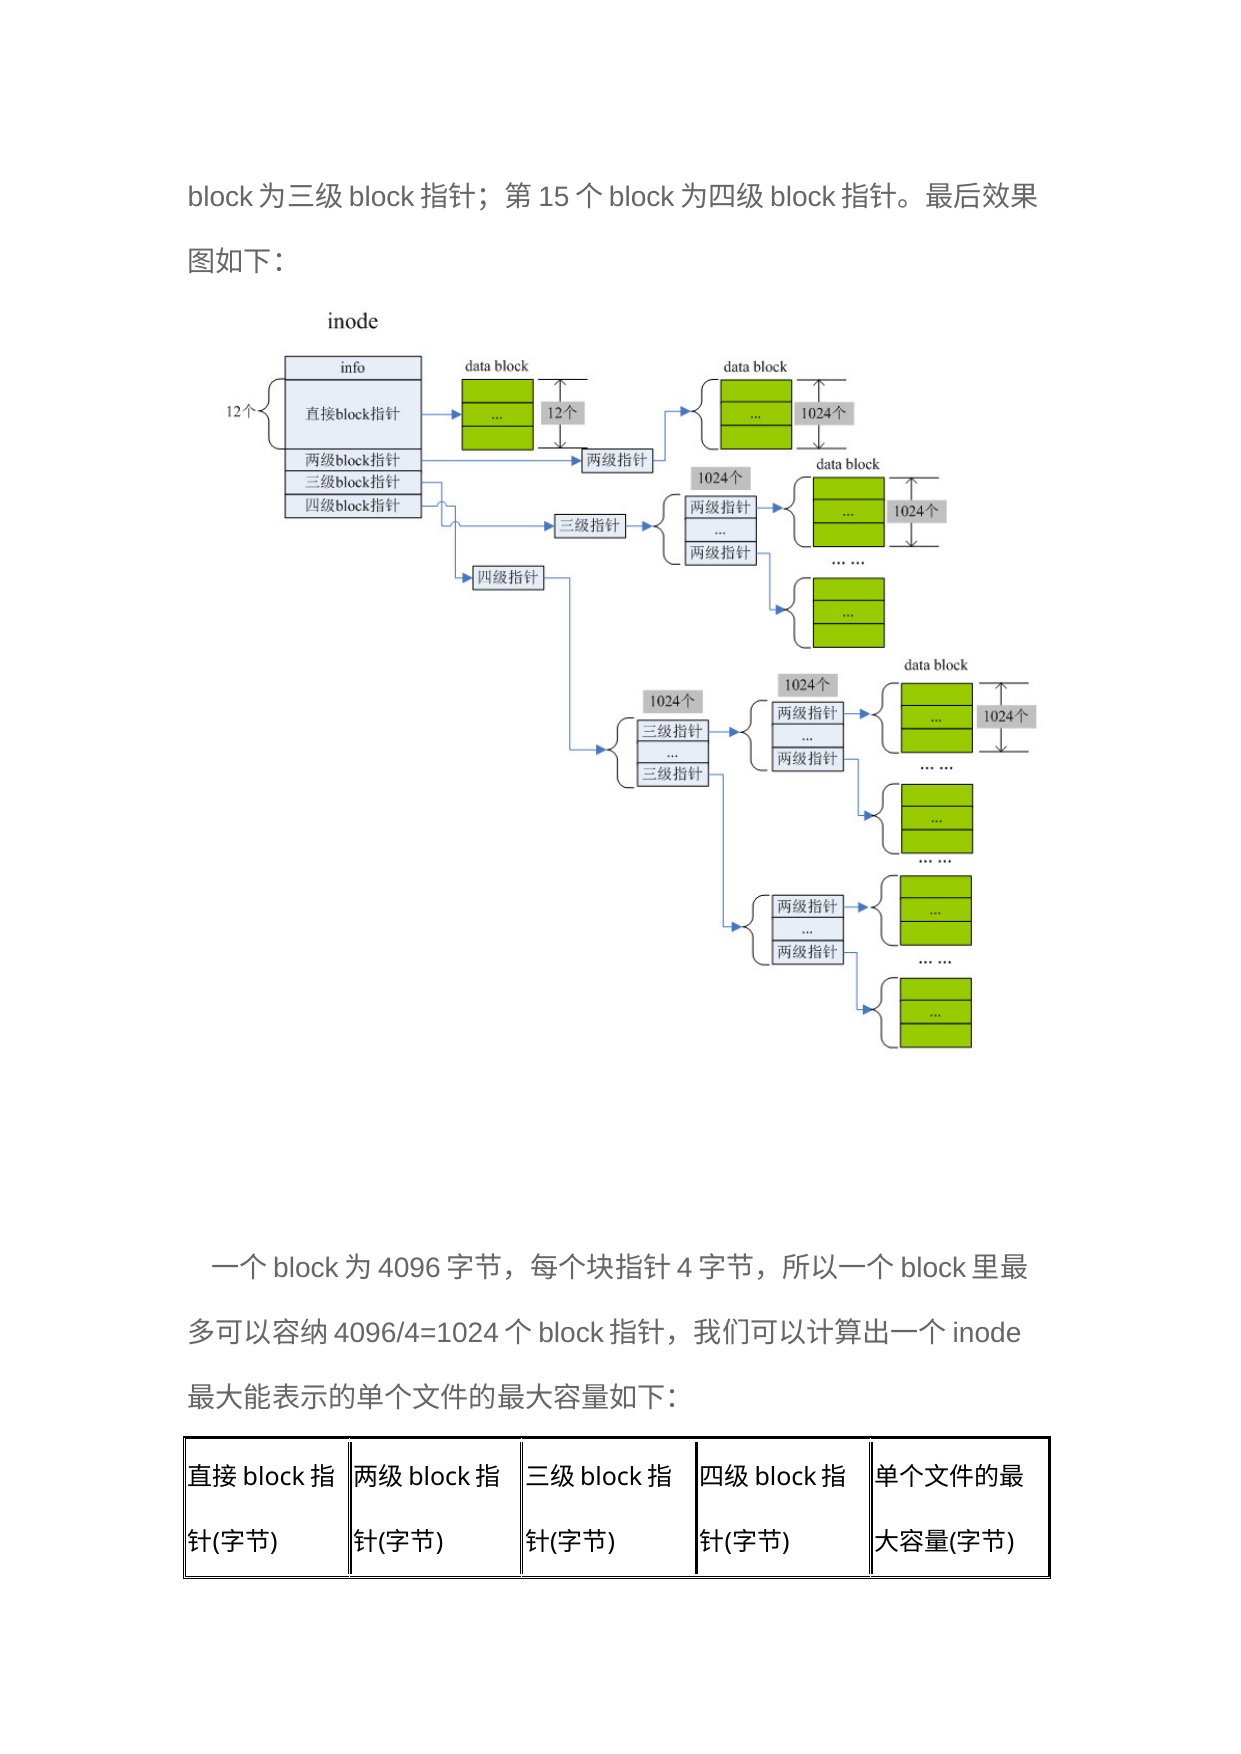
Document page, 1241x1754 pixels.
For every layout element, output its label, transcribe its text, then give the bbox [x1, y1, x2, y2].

table_header 两级block指针(字节) [350, 1439, 522, 1576]
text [187, 162, 1053, 292]
text 一个block为4096字节，每个块指针4字节，所以一个block里最多可以容纳4096/4=1024个block指针，我们可以计算出一个inode最大能表示的单个文件的最大容量如下： [187, 1233, 1053, 1428]
table_header 单个文件的最大容量(字节) [871, 1439, 1048, 1576]
table_header 四级block指针(字节) [696, 1438, 871, 1576]
table_header 三级block指针(字节) [522, 1439, 696, 1576]
picture [187, 299, 1057, 1059]
table_header 直接block指针(字节) [186, 1438, 350, 1576]
